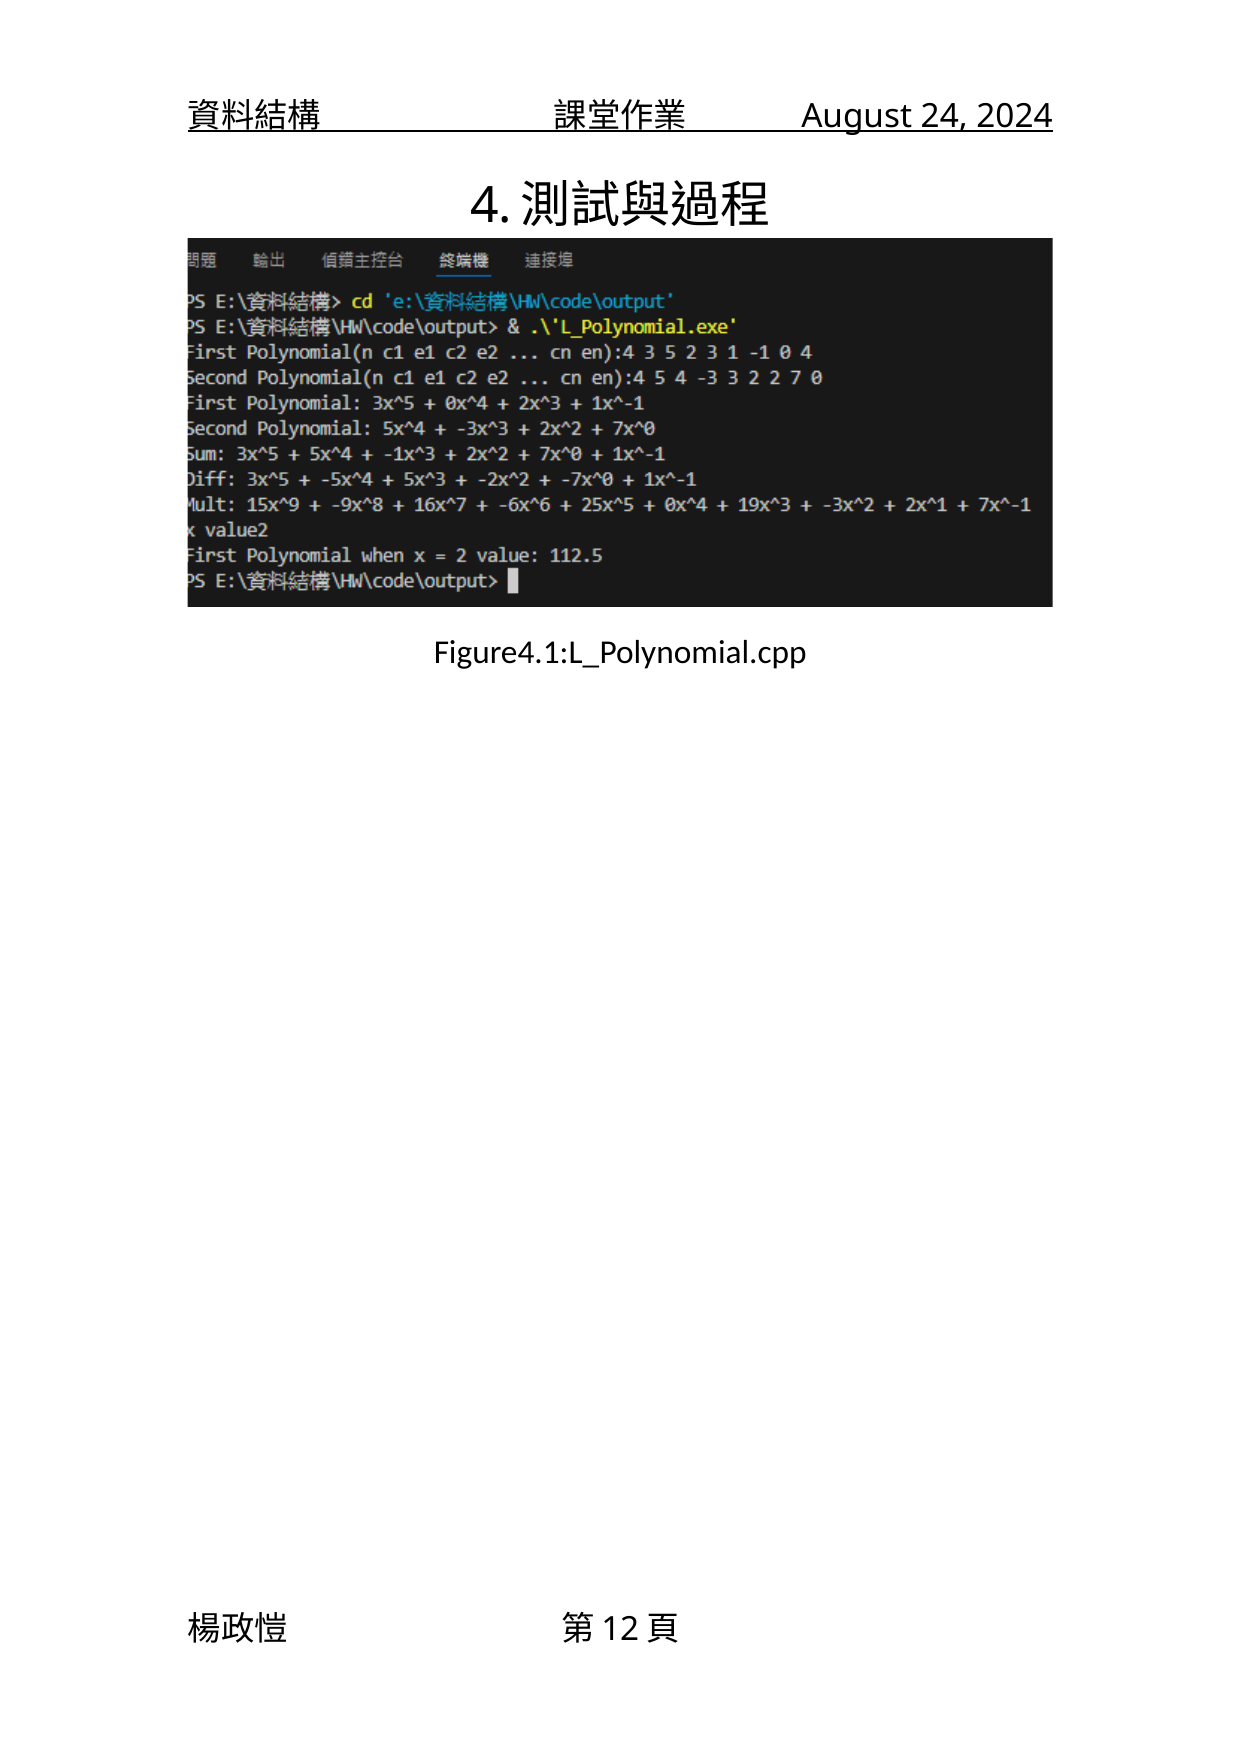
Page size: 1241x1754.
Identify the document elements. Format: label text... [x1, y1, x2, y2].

picture [187, 238, 1053, 607]
text Figure4.1:L_Polynomial.cpp [187, 607, 1053, 688]
list 測試與過程 [187, 163, 1053, 238]
